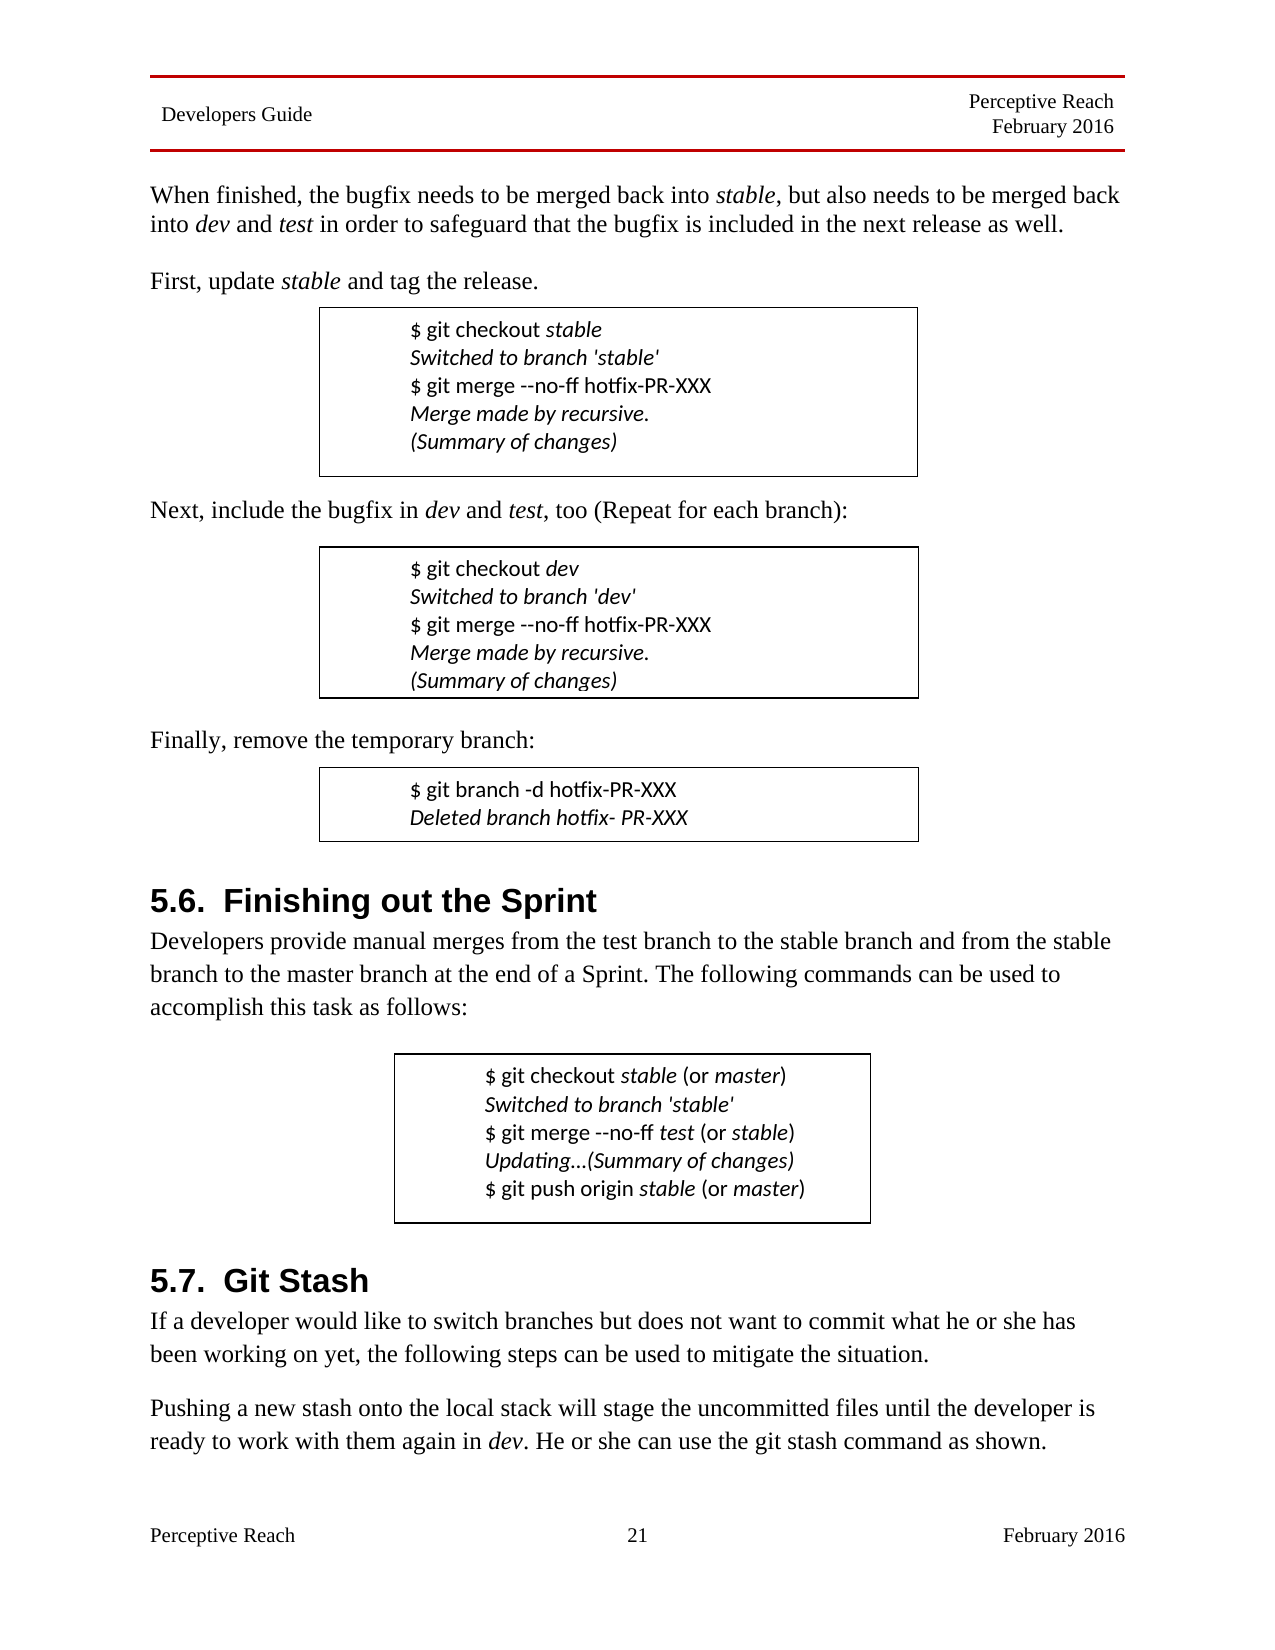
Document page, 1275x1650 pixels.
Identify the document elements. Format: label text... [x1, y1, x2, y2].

text Next, include the bugfix in dev and test, too (Repeat for each branch): [150, 496, 1125, 524]
text If a developer would like to switch branches but does not want to commit what he or she has been working on yet, the following steps can be used to mitigate the situation. [150, 1306, 1125, 1368]
text Pushing a new stash onto the local stack will stage the uncommitted files until the developer is ready to work with them again in dev. He or she can use the git stash command as shown. [150, 1393, 1125, 1454]
text When finished, the bugfix needs to be merged back into stable, but also needs to be merged back into dev and test in order to safeguard that the bugfix is included in the next release as well. [150, 180, 1125, 238]
text Developers provide manual merges from the test branch to the stable branch and from the stable branch to the master branch at the end of a Sprint. The following commands can be used to accomplish this task as follows: [150, 926, 1125, 1021]
text First, update stable and tag the release. [150, 266, 1125, 295]
subtitle Finishing out the Sprint [150, 881, 1125, 919]
text Finally, remove the temporary branch: [150, 725, 1125, 754]
subtitle Git Stash [150, 1261, 1125, 1299]
